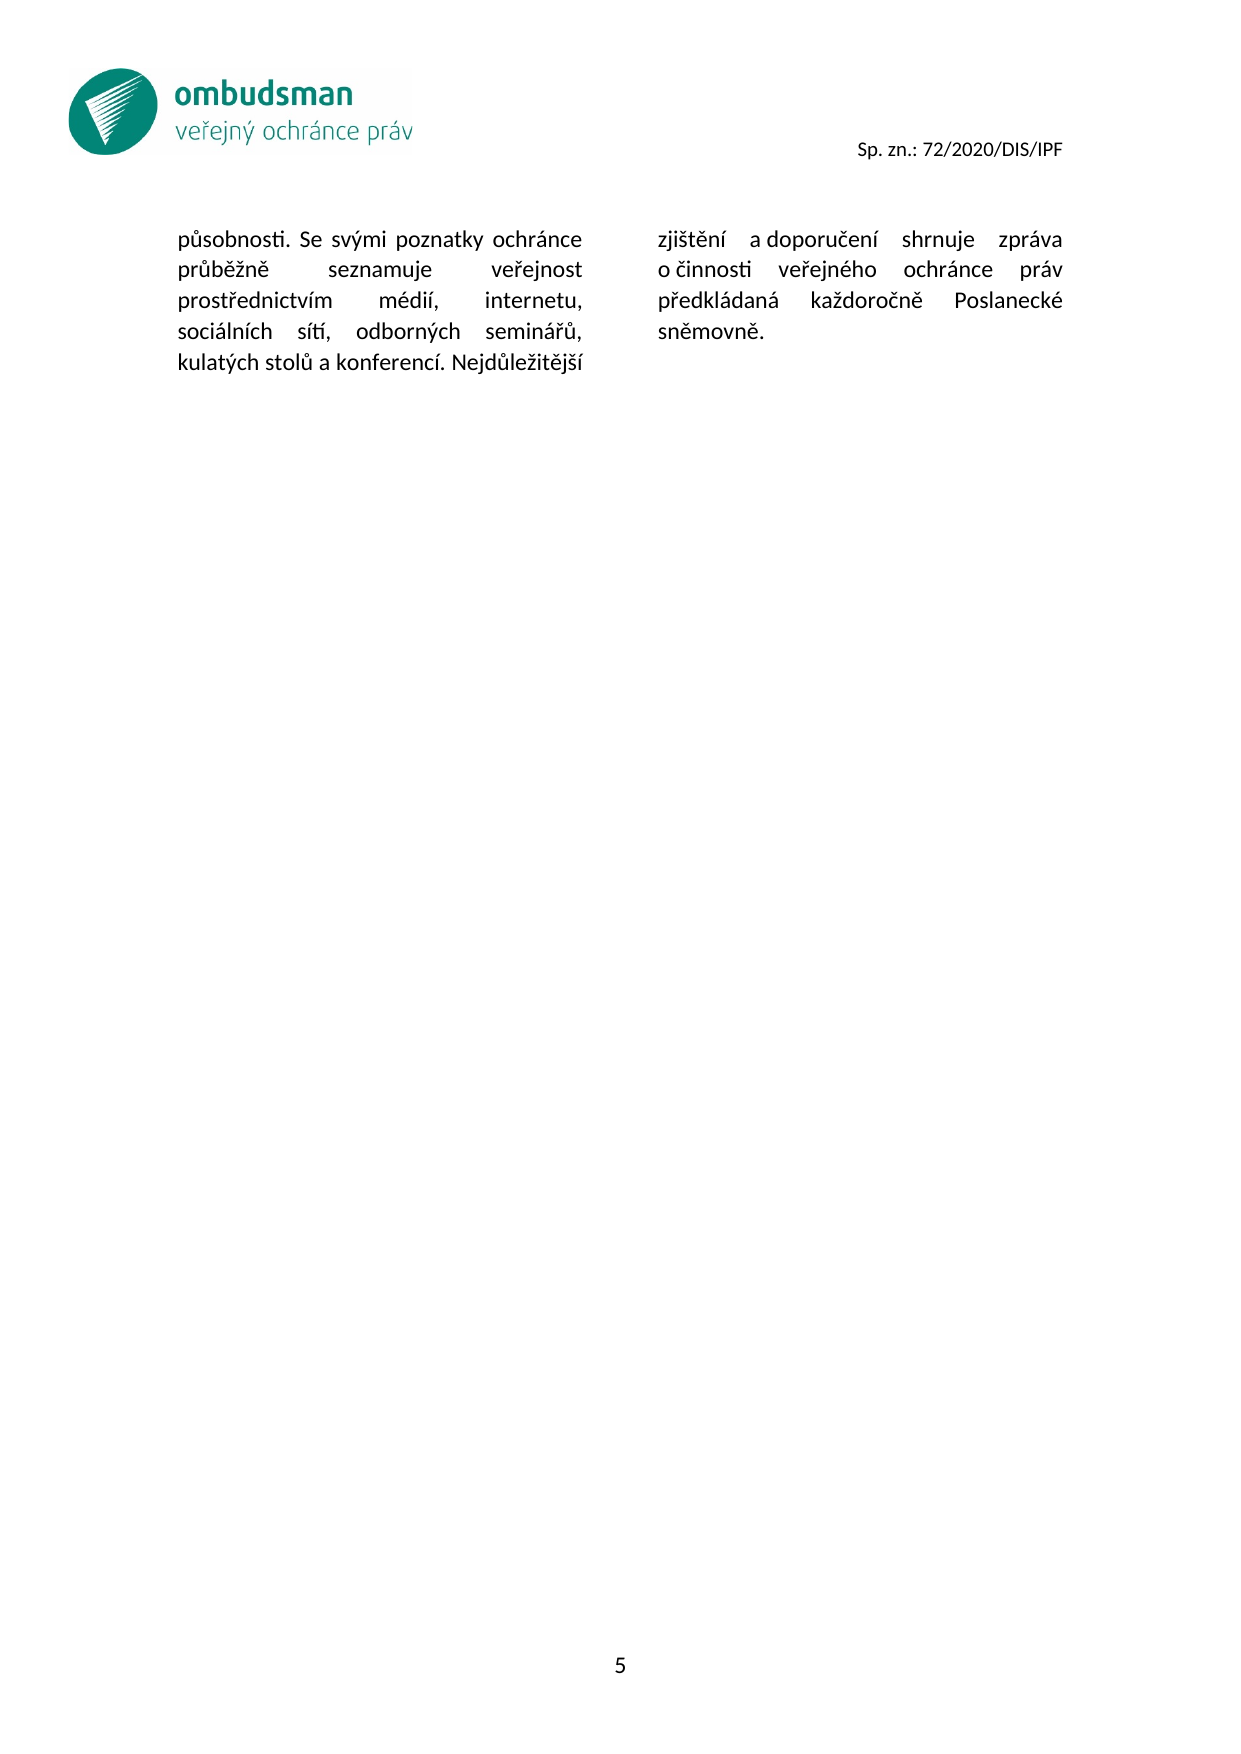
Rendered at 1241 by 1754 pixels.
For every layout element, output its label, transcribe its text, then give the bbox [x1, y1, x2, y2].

picture [68, 68, 413, 155]
